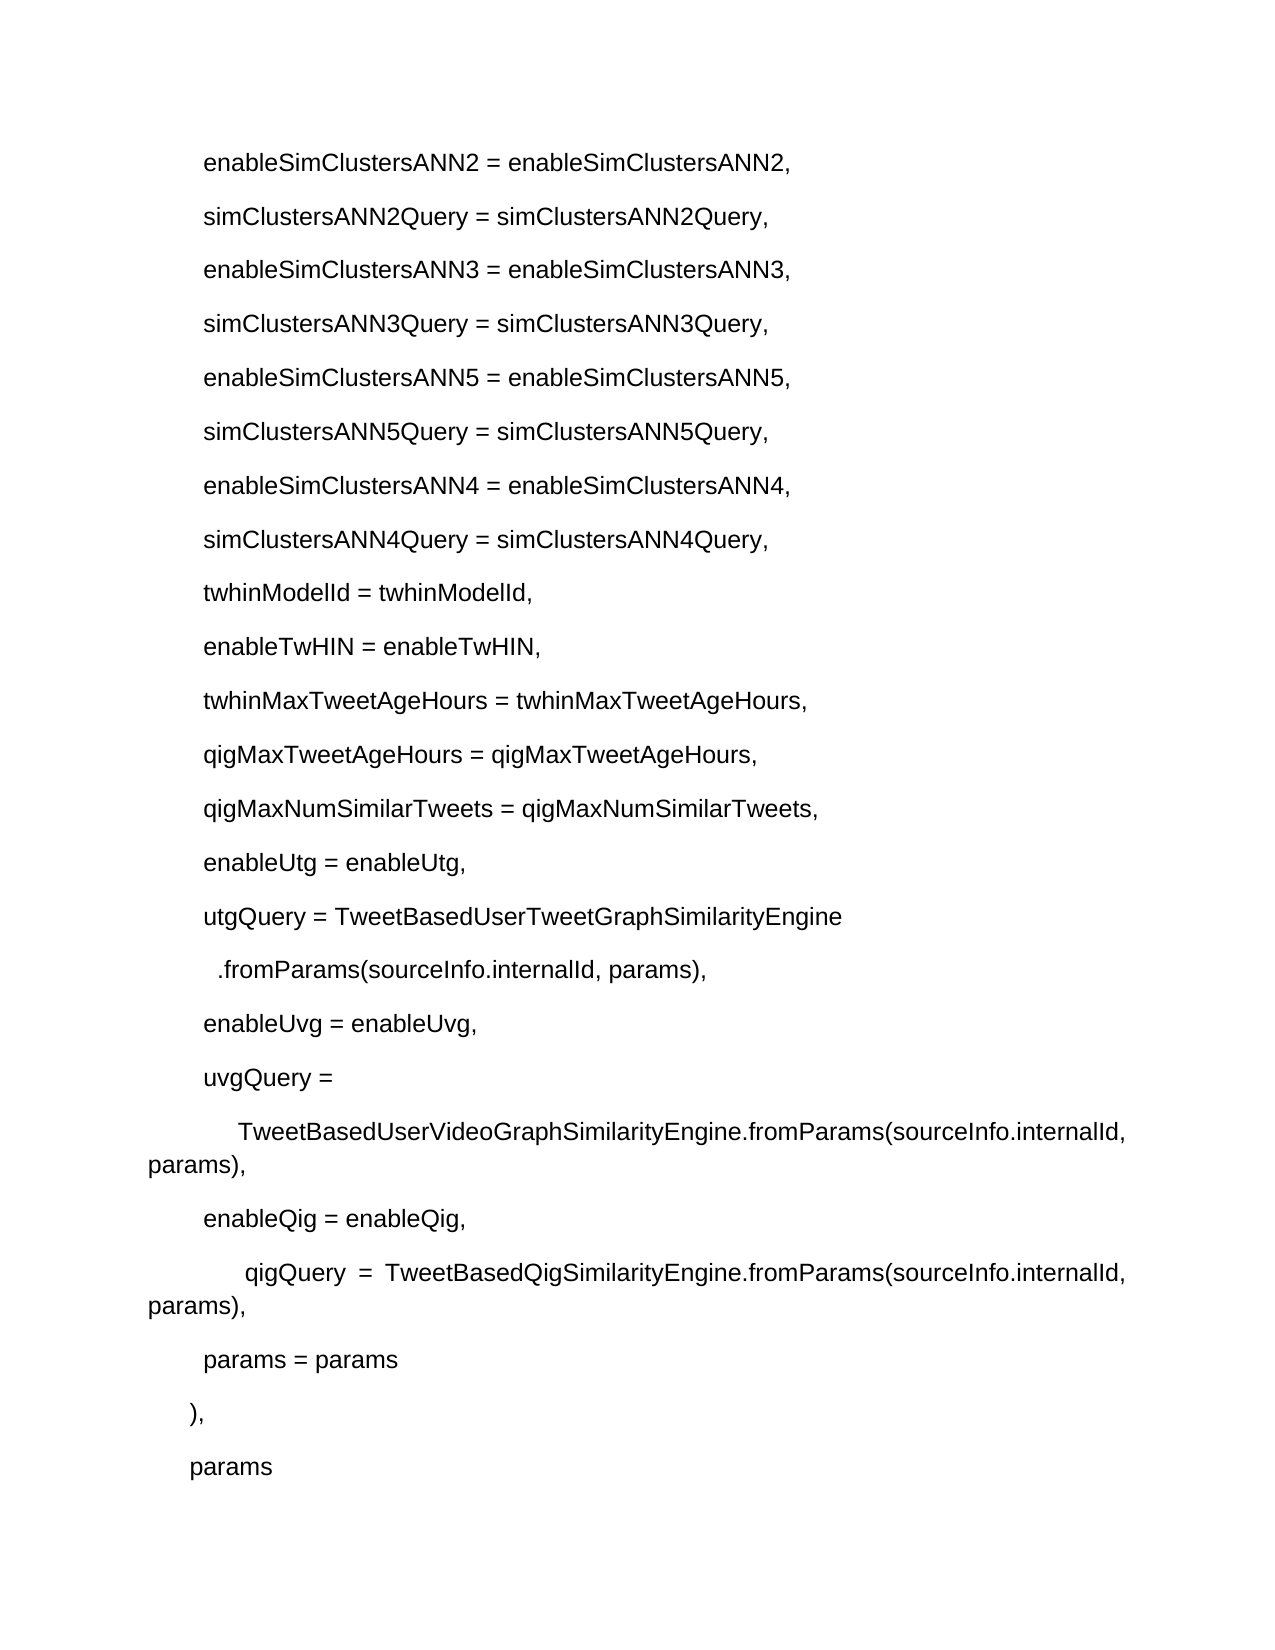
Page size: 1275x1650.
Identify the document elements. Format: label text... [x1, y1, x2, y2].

text enableUvg = enableUvg, [148, 1009, 1127, 1038]
text enableSimClustersANN4 = enableSimClustersANN4, [148, 471, 1127, 499]
text enableUtg = enableUtg, [148, 848, 1127, 876]
text uvgQuery = [148, 1063, 1127, 1092]
text params [148, 1452, 1127, 1481]
text enableQig = enableQig, [148, 1204, 1127, 1233]
text enableSimClustersANN3 = enableSimClustersANN3, [148, 255, 1127, 284]
text qigMaxNumSimilarTweets = qigMaxNumSimilarTweets, [148, 794, 1127, 823]
text .fromParams(sourceInfo.internalId, params), [148, 955, 1127, 984]
text TweetBasedUserVideoGraphSimilarityEngine.fromParams(sourceInfo.internalId, params), [148, 1117, 1127, 1179]
text simClustersANN5Query = simClustersANN5Query, [148, 417, 1127, 446]
text qigQuery = TweetBasedQigSimilarityEngine.fromParams(sourceInfo.internalId, params), [148, 1258, 1127, 1319]
text utgQuery = TweetBasedUserTweetGraphSimilarityEngine [148, 902, 1127, 930]
text enableSimClustersANN5 = enableSimClustersANN5, [148, 363, 1127, 392]
text simClustersANN3Query = simClustersANN3Query, [148, 309, 1127, 338]
text twhinMaxTweetAgeHours = twhinMaxTweetAgeHours, [148, 686, 1127, 715]
text params = params [148, 1344, 1127, 1373]
text simClustersANN2Query = simClustersANN2Query, [148, 201, 1127, 230]
text ), [148, 1398, 1127, 1427]
text qigMaxTweetAgeHours = qigMaxTweetAgeHours, [148, 740, 1127, 769]
text simClustersANN4Query = simClustersANN4Query, [148, 524, 1127, 553]
text enableSimClustersANN2 = enableSimClustersANN2, [148, 148, 1127, 176]
text enableTwHIN = enableTwHIN, [148, 632, 1127, 661]
text twhinModelId = twhinModelId, [148, 578, 1127, 607]
